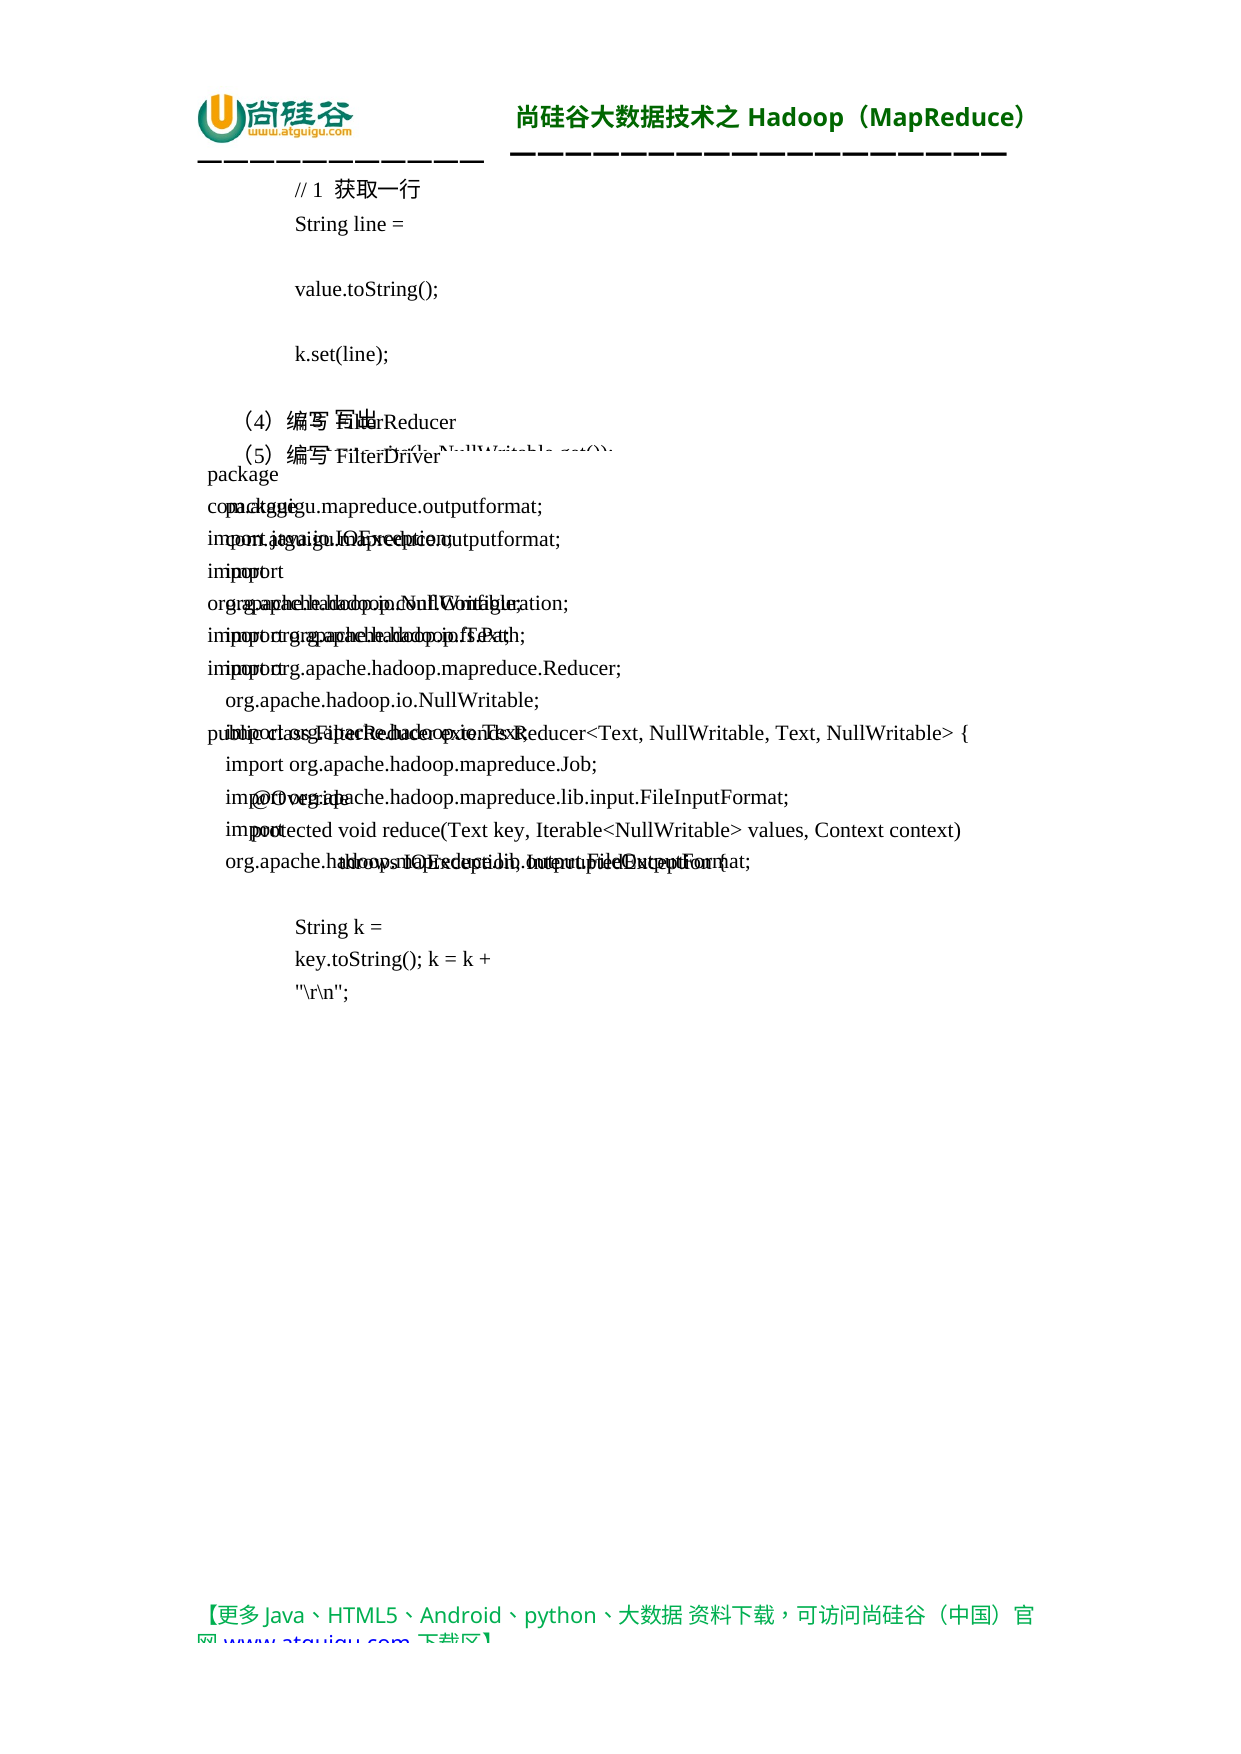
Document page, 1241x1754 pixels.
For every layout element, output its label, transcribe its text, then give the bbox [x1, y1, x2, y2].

subtitle —————————————————— [509, 132, 1065, 170]
picture [187, 86, 372, 148]
text （4）编写 FilterReducer [232, 406, 1065, 436]
text （5）编写 FilterDriver [232, 440, 1065, 469]
subtitle 尚硅谷大数据技术之 Hadoop（MapReduce） [516, 102, 1065, 132]
